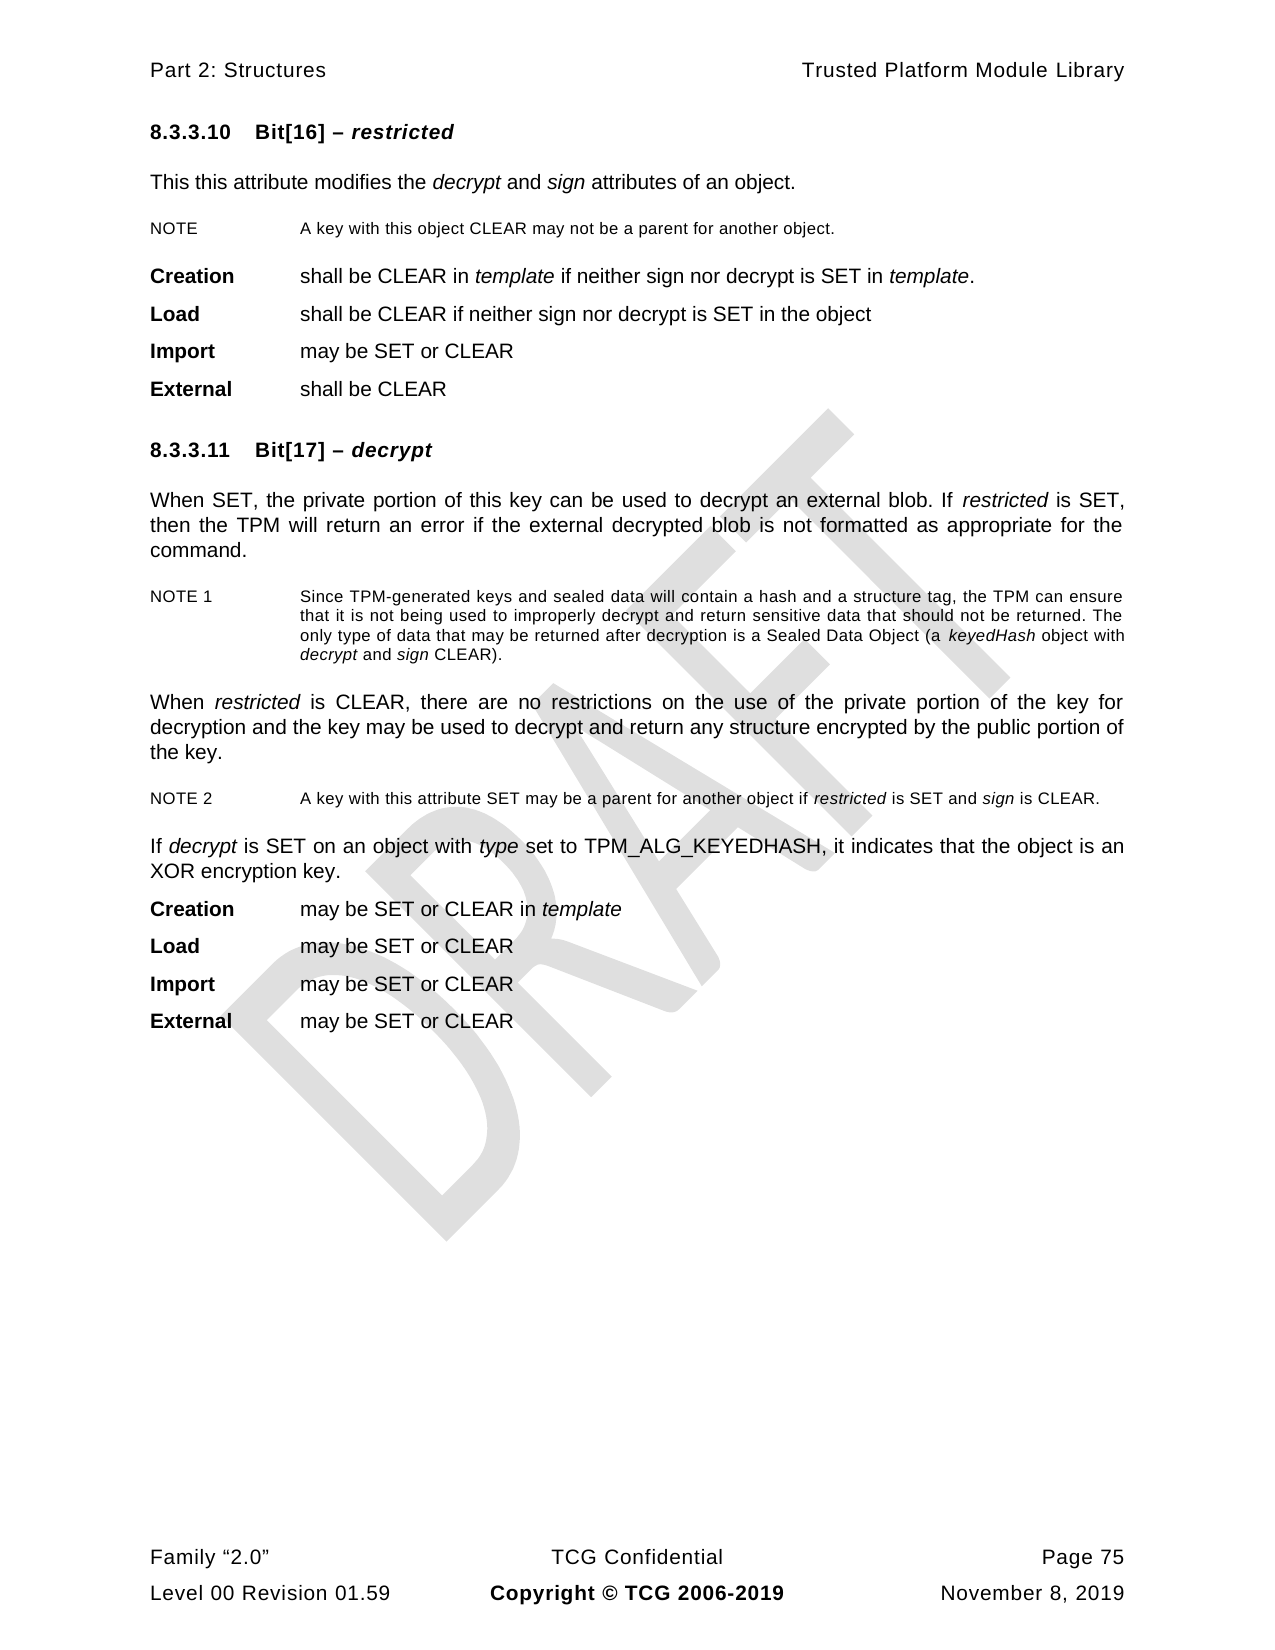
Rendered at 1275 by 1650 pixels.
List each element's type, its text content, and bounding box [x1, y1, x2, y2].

text Creation may be SET or CLEAR in template [150, 895, 1125, 920]
text NOTE 2 A key with this attribute SET may be a parent for another object if restricted is SET and sign is CLEAR. [150, 789, 1125, 808]
text Load may be SET or CLEAR [150, 933, 1125, 958]
text Creation shall be CLEAR in template if neither sign nor decrypt is SET in template. [150, 263, 1125, 288]
text External may be SET or CLEAR [150, 1008, 1125, 1033]
text Import may be SET or CLEAR [150, 970, 1125, 995]
text External shall be CLEAR [150, 376, 1125, 401]
text NOTE A key with this object CLEAR may not be a parent for another object. [150, 219, 1125, 238]
text Load shall be CLEAR if neither sign nor decrypt is SET in the object [150, 301, 1125, 326]
text When restricted is CLEAR, there are no restrictions on the use of the private portion of the key for decryption and the key may be used to decrypt and return any structure encrypted by the public portion of the key. [150, 689, 1125, 764]
text This this attribute modifies the decrypt and sign attributes of an object. [150, 169, 1125, 194]
text If decrypt is SET on an object with type set to TPM_ALG_KEYEDHASH, it indicates that the object is an XOR encryption key. [150, 833, 1125, 883]
text When SET, the private portion of this key can be used to decrypt an external blob. If restricted is SET, then the TPM will return an error if the external decrypted blob is not formatted as appropriate for the command. [150, 487, 1125, 562]
subtitle Bit[17] – decrypt [150, 438, 1125, 462]
subtitle Bit[16] – restricted [150, 120, 1125, 144]
text Import may be SET or CLEAR [150, 338, 1125, 363]
text NOTE 1 Since TPM-generated keys and sealed data will contain a hash and a structure tag, the TPM can ensure that it is not being used to improperly decrypt and return sensitive data that should not be returned. The only type of data that may be returned after decryption is a Sealed Data Object (a keyedHash object with decrypt and sign CLEAR). [150, 587, 1125, 664]
